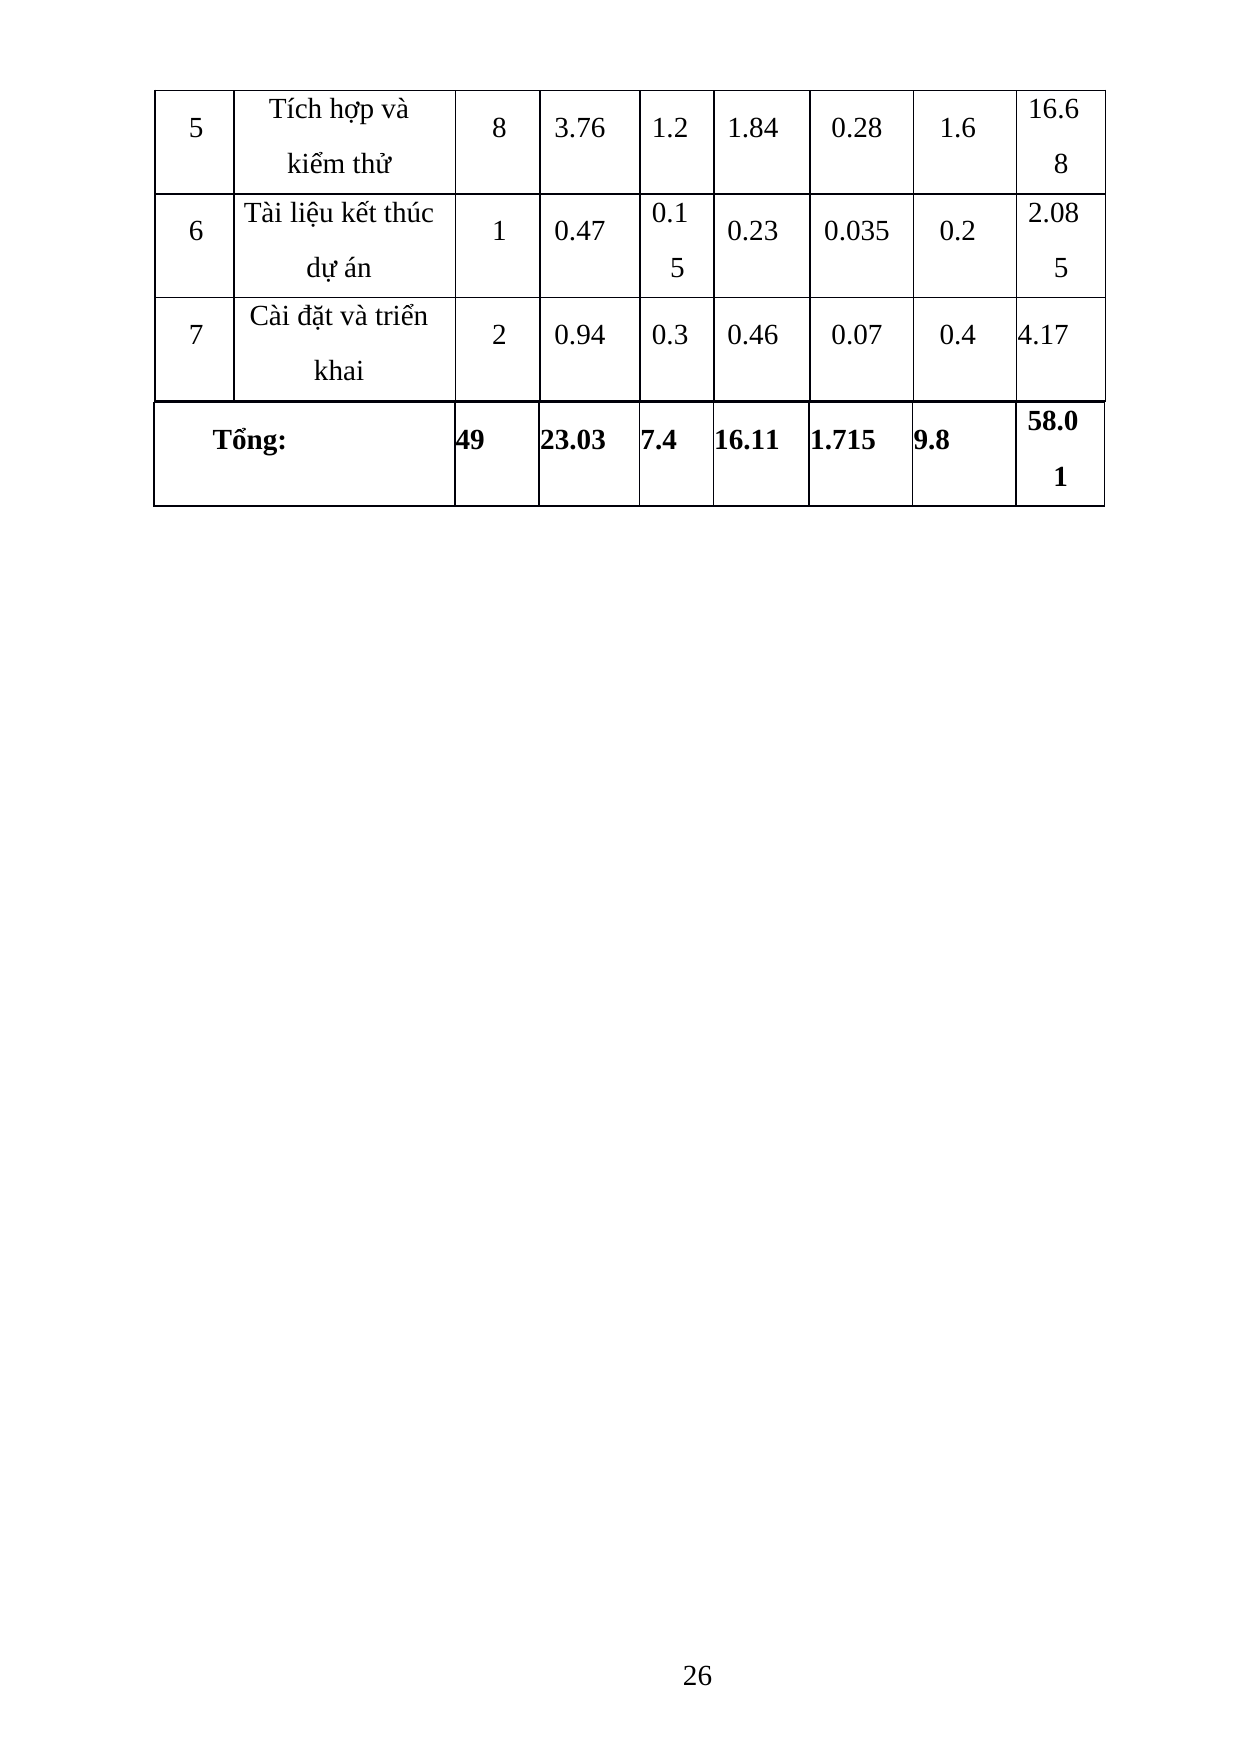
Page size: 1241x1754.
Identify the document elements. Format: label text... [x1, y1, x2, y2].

table_cell 1 [456, 195, 539, 297]
table_cell 2.08 5 [1017, 195, 1105, 297]
table_cell 0.035 [811, 195, 913, 297]
table_cell Tích hợp và kiểm thử [235, 91, 455, 193]
table_cell 0.46 [715, 298, 809, 400]
table_cell 4.17 [1017, 298, 1105, 400]
table_cell 0.4 [914, 298, 1016, 400]
table_header 9.8 [913, 403, 1015, 505]
table_header 58.0 1 [1017, 403, 1104, 505]
table_cell 0.3 [641, 298, 713, 400]
table_cell 0.1 5 [641, 195, 713, 297]
table_cell 0.28 [811, 91, 913, 193]
table_cell 2 [456, 298, 539, 400]
table_header 23.03 [540, 403, 639, 505]
table_cell 8 [456, 91, 539, 193]
table_cell 0.07 [811, 298, 913, 400]
table_header 7.4 [640, 403, 713, 505]
table_cell 0.94 [541, 298, 639, 400]
table_header 1.715 [810, 403, 912, 505]
table_cell 7 [156, 298, 233, 400]
table_header 49 [456, 403, 538, 505]
table_cell 1.6 [914, 91, 1016, 193]
table_cell 5 [156, 91, 233, 193]
table_cell 3.76 [541, 91, 639, 193]
table_cell 0.23 [715, 195, 809, 297]
table_header 16.11 [714, 403, 808, 505]
table_cell 6 [156, 195, 233, 297]
table_cell 0.47 [541, 195, 639, 297]
table_header Tổng: [155, 403, 454, 505]
table_cell 16.6 8 [1017, 91, 1105, 193]
table_cell 1.84 [715, 91, 809, 193]
table_cell Tài liệu kết thúc dự án [235, 195, 455, 297]
table_cell Cài đặt và triển khai [235, 298, 455, 400]
table_cell 1.2 [641, 91, 713, 193]
table_cell 0.2 [914, 195, 1016, 297]
